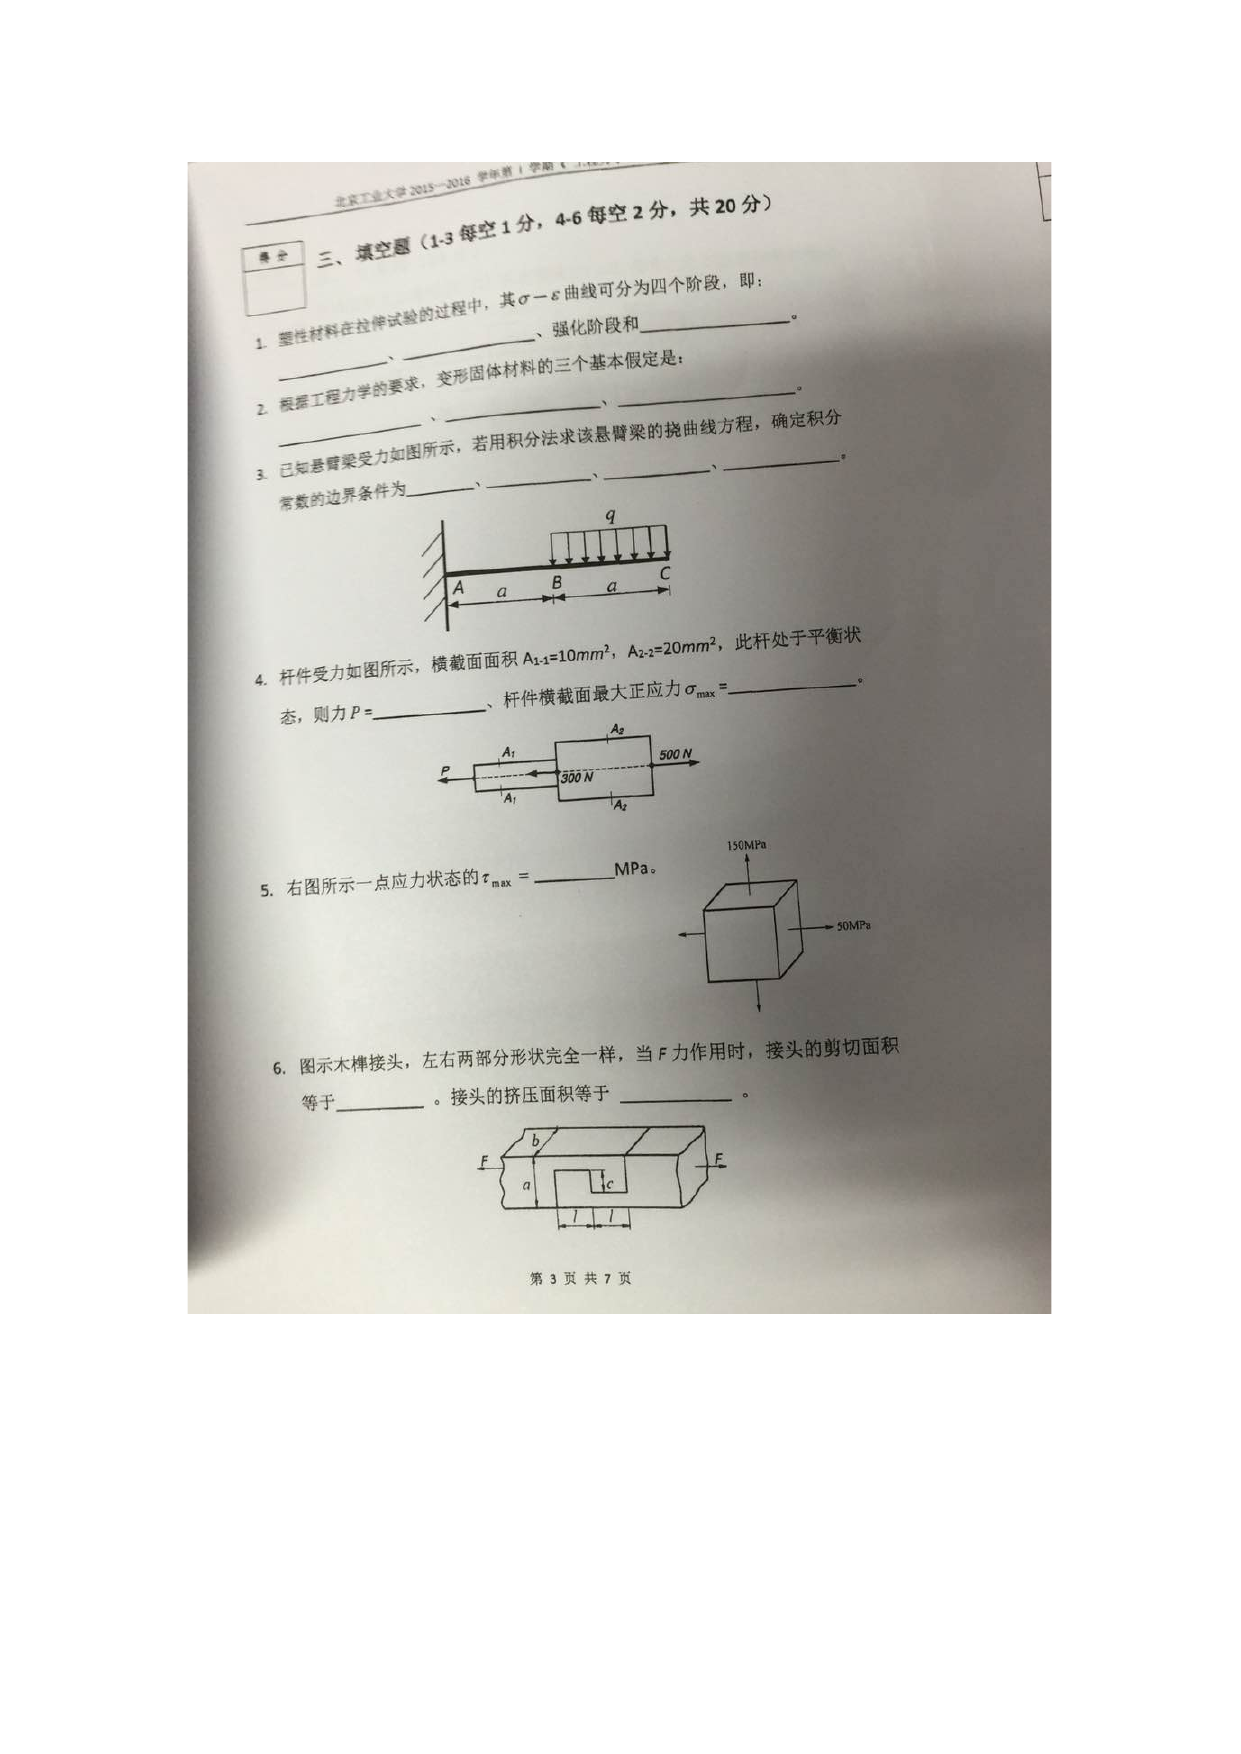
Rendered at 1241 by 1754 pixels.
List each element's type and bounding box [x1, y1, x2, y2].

picture [187, 162, 1052, 1314]
